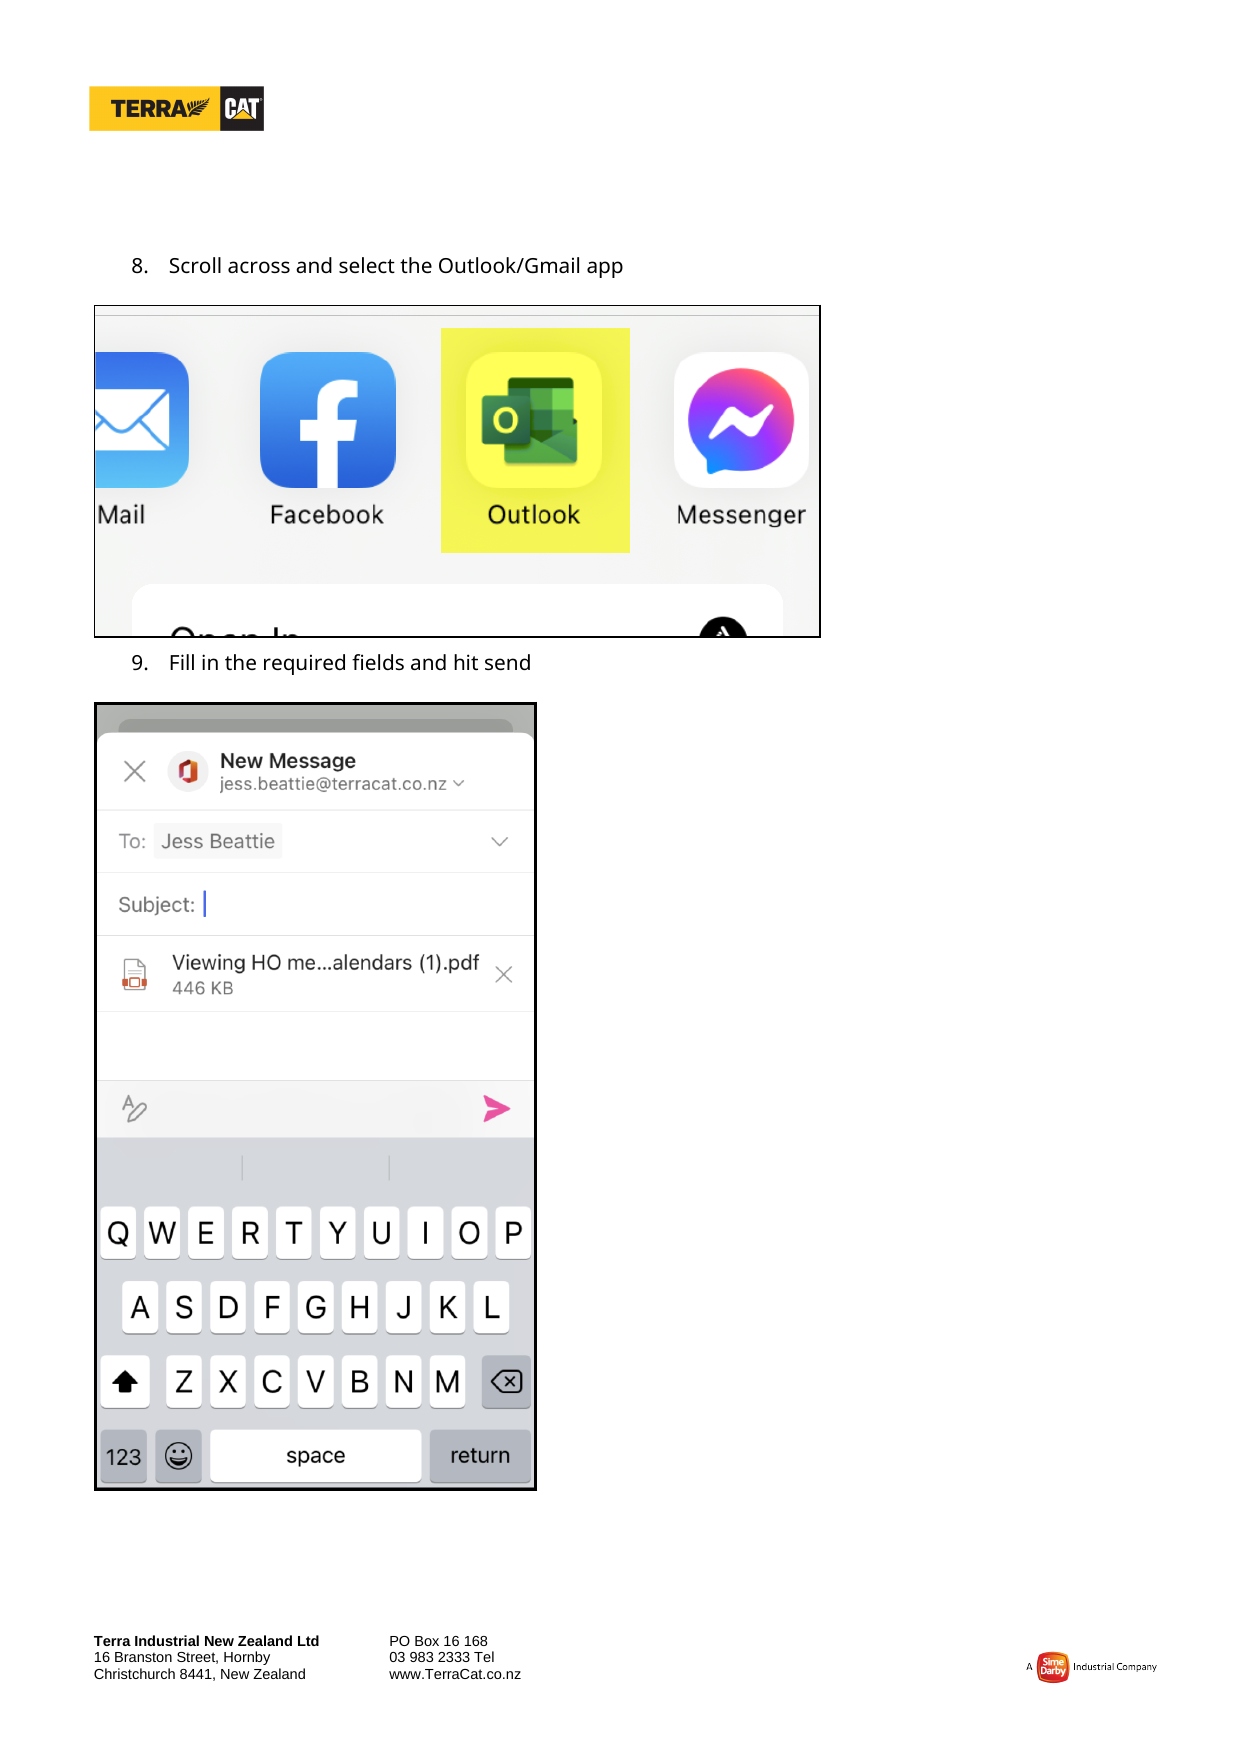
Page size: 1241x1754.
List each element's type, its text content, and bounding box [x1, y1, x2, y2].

picture [97, 705, 534, 1488]
picture [87, 84, 266, 133]
picture [95, 306, 819, 636]
picture [1025, 1649, 1157, 1685]
list Fill in the required fields and hit send [131, 648, 1053, 677]
list Scroll across and select the Outlook/Gmail app [131, 251, 1053, 279]
